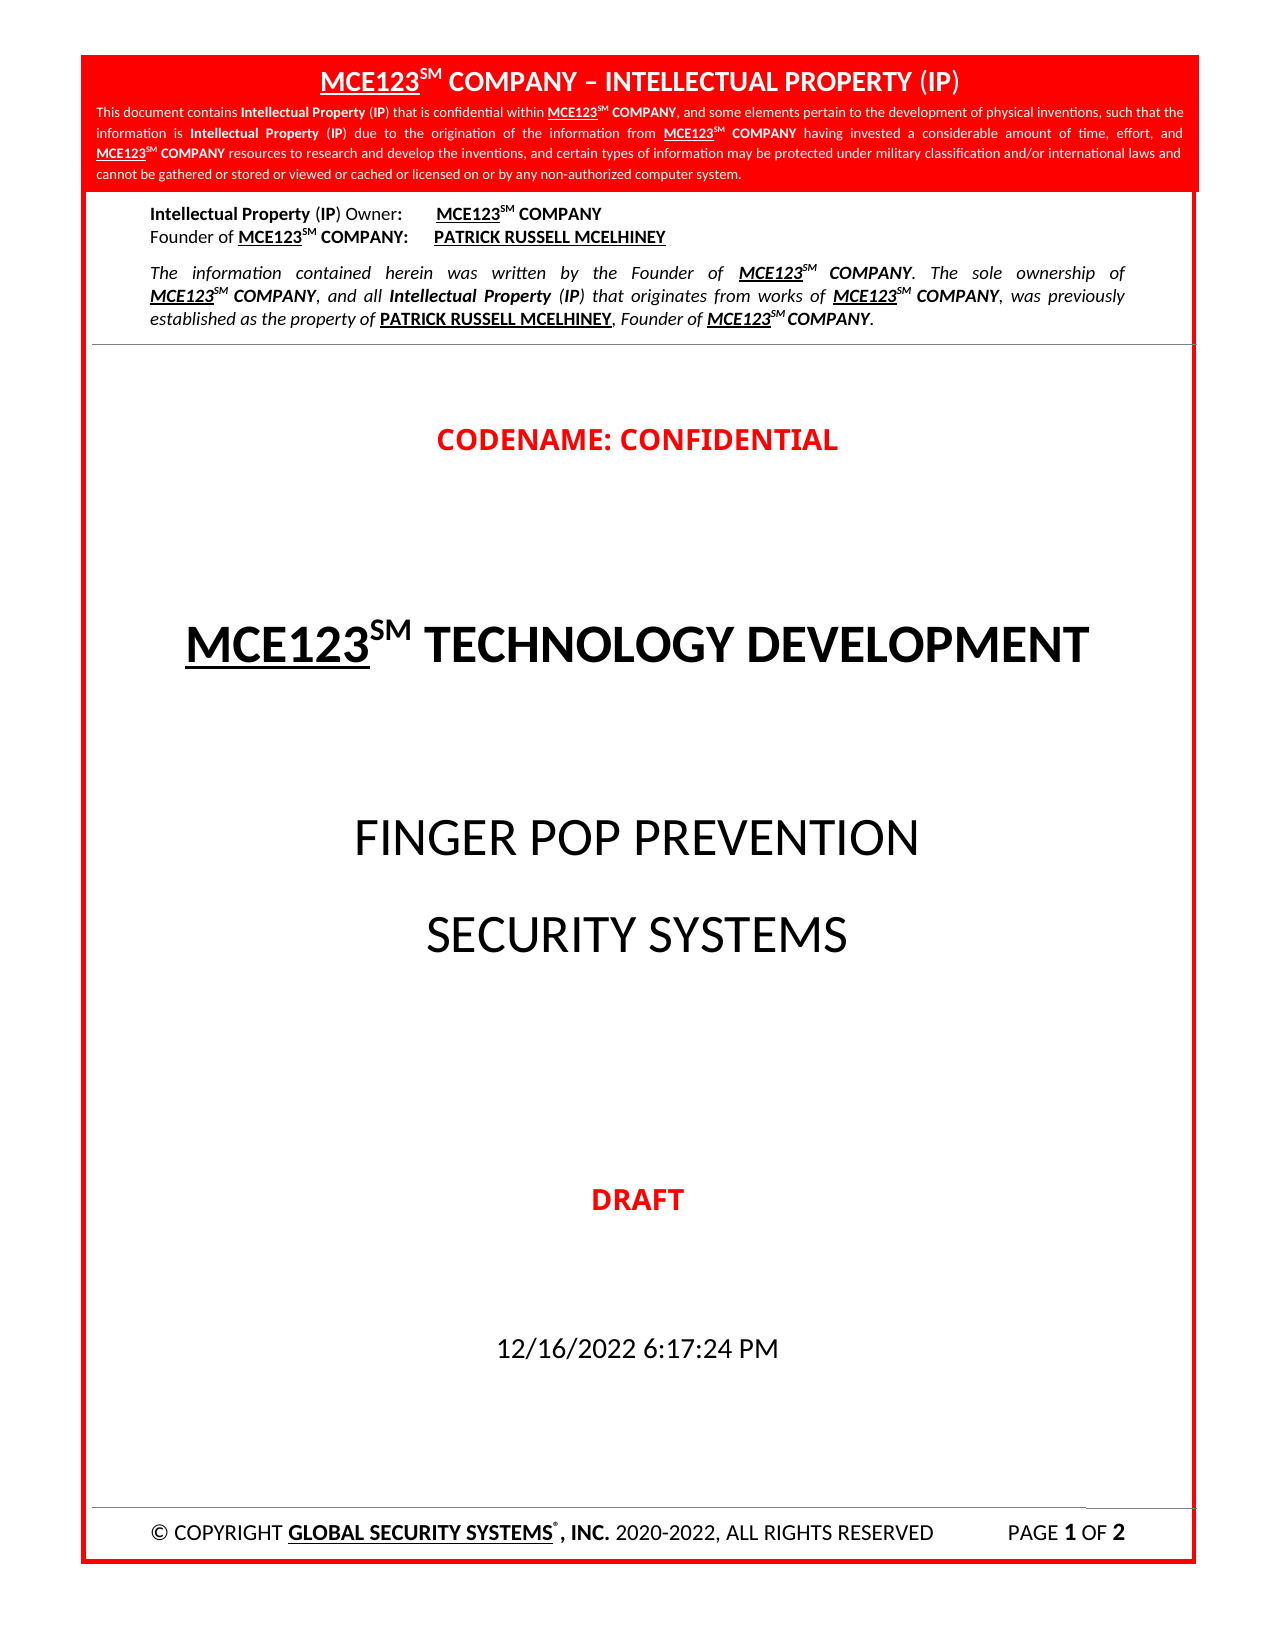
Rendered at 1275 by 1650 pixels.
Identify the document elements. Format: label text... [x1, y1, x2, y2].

text SECURITY SYSTEMS [150, 900, 1125, 966]
text 12/16/2022 6:17:24 PM [150, 1330, 1125, 1366]
text DRAFT [150, 1179, 1125, 1218]
text CODENAME: CONFIDENTIAL [150, 419, 1125, 459]
text MCE123SM TECHNOLOGY DEVELOPMENT [150, 609, 1125, 676]
text FINGER POP PREVENTION [150, 803, 1125, 869]
